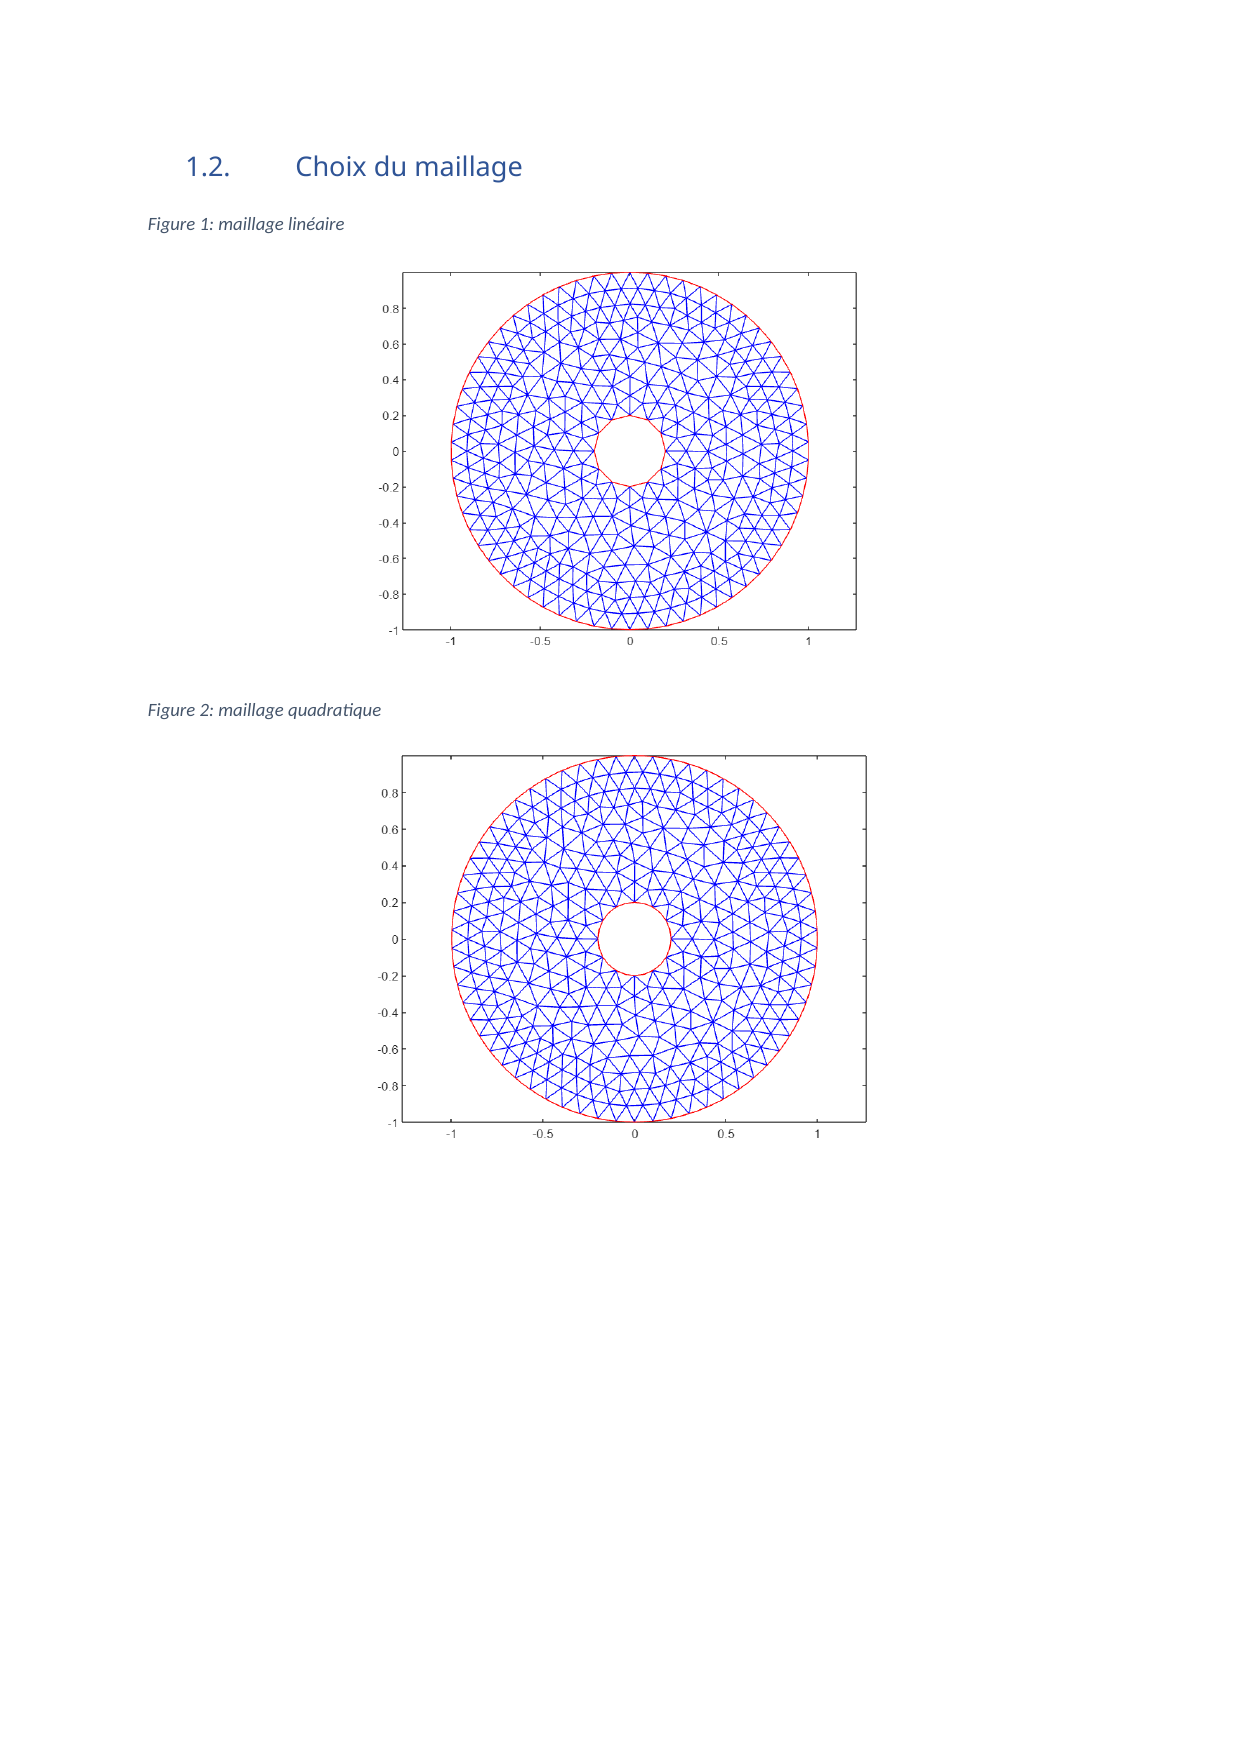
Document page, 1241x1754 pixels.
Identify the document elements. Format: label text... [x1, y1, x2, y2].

picture [350, 742, 890, 1150]
subtitle Choix du maillage [185, 148, 1093, 184]
text Figure 2: maillage quadratique [148, 698, 1093, 721]
text Figure 1: maillage linéaire [148, 212, 1093, 235]
picture [349, 256, 891, 659]
